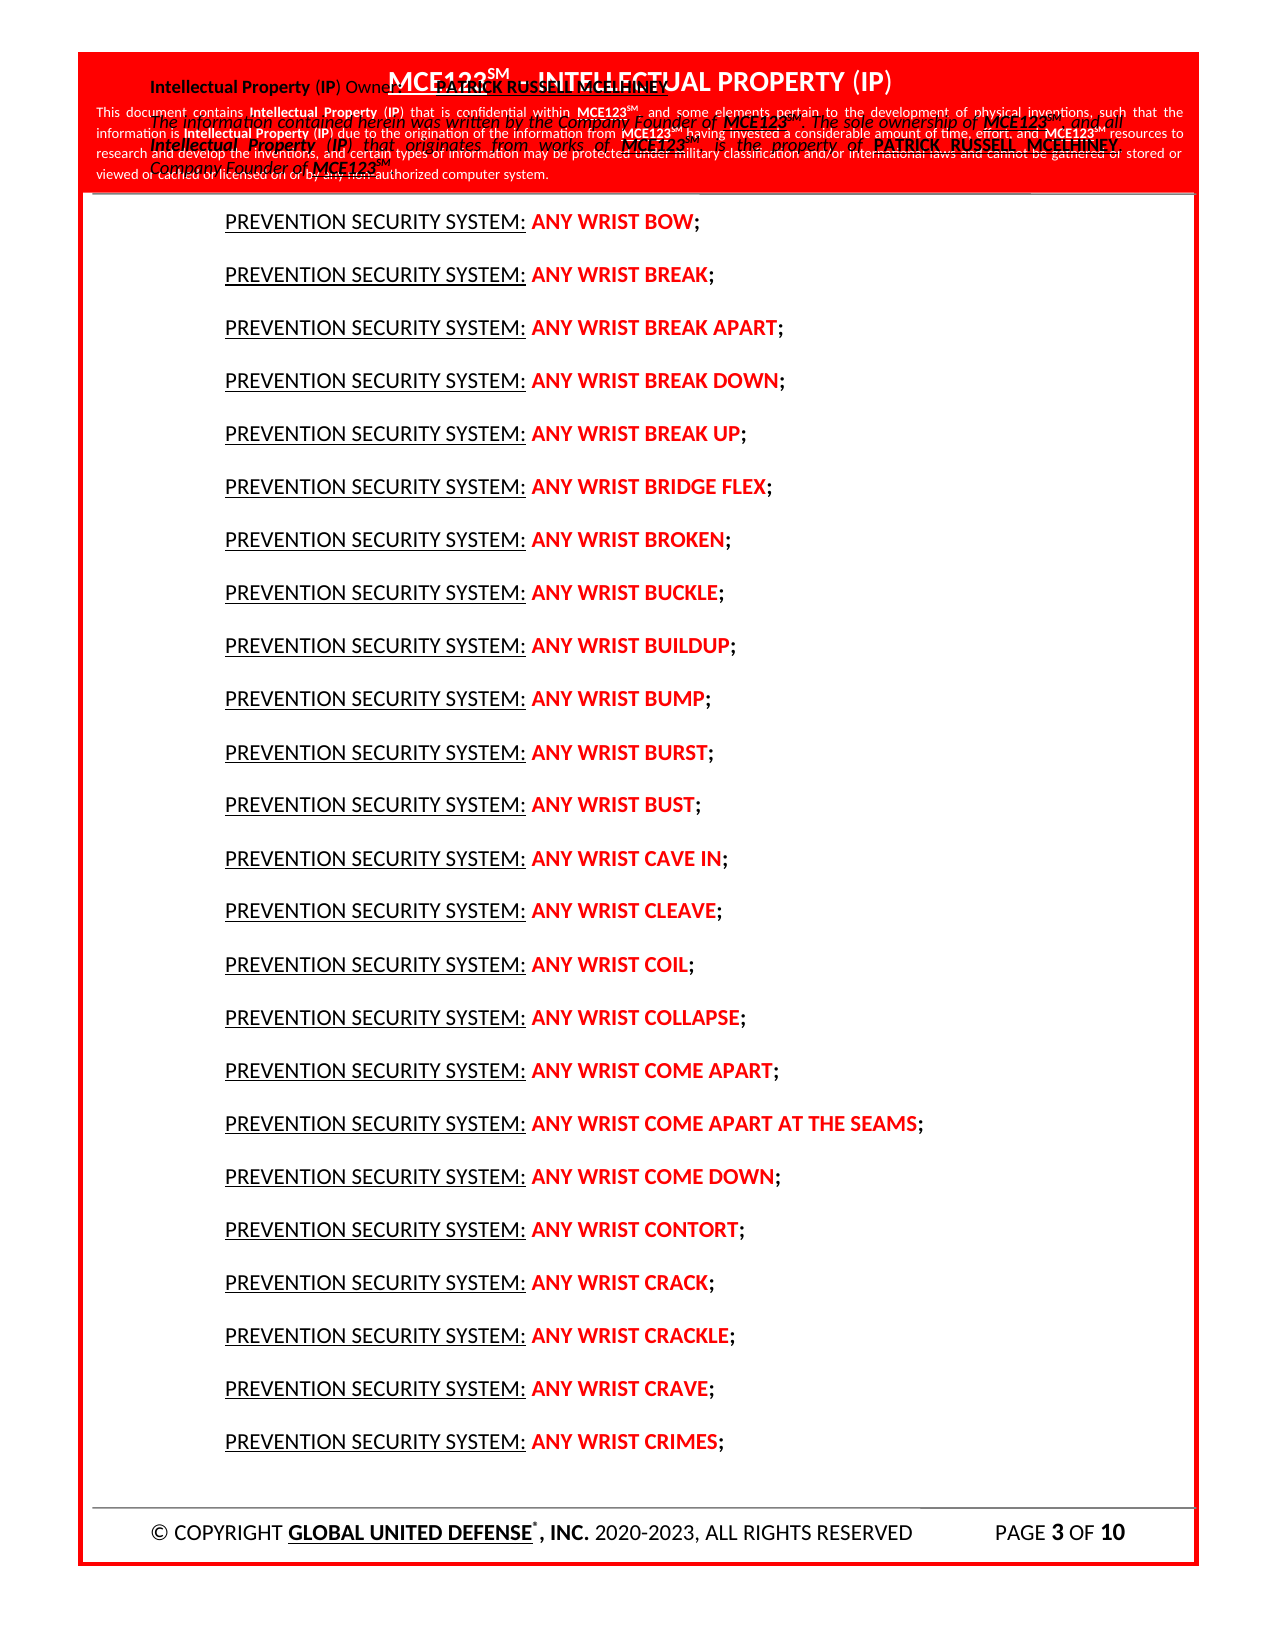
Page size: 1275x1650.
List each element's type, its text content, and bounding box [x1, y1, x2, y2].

text PREVENTION SECURITY SYSTEM: ANY WRIST BREAK DOWN; [187, 366, 1125, 394]
text PREVENTION SECURITY SYSTEM: ANY WRIST CAVE IN; [187, 844, 1125, 872]
text PREVENTION SECURITY SYSTEM: ANY WRIST BREAK UP; [187, 419, 1125, 447]
text PREVENTION SECURITY SYSTEM: ANY WRIST BUMP; [187, 684, 1125, 713]
text PREVENTION SECURITY SYSTEM: ANY WRIST COME DOWN; [187, 1162, 1125, 1190]
text PREVENTION SECURITY SYSTEM: ANY WRIST CLEAVE; [187, 897, 1125, 925]
text PREVENTION SECURITY SYSTEM: ANY WRIST BUCKLE; [187, 578, 1125, 607]
text PREVENTION SECURITY SYSTEM: ANY WRIST BRIDGE FLEX; [187, 472, 1125, 501]
text PREVENTION SECURITY SYSTEM: ANY WRIST COIL; [187, 950, 1125, 978]
text PREVENTION SECURITY SYSTEM: ANY WRIST BROKEN; [187, 526, 1125, 553]
text PREVENTION SECURITY SYSTEM: ANY WRIST BREAK; [187, 260, 1125, 288]
text PREVENTION SECURITY SYSTEM: ANY WRIST COLLAPSE; [187, 1003, 1125, 1031]
text PREVENTION SECURITY SYSTEM: ANY WRIST COME APART AT THE SEAMS; [187, 1109, 1125, 1137]
text PREVENTION SECURITY SYSTEM: ANY WRIST BUILDUP; [187, 632, 1125, 659]
text PREVENTION SECURITY SYSTEM: ANY WRIST CRAVE; [187, 1374, 1125, 1402]
text PREVENTION SECURITY SYSTEM: ANY WRIST BUST; [187, 791, 1125, 819]
text PREVENTION SECURITY SYSTEM: ANY WRIST CRACK; [187, 1268, 1125, 1296]
text PREVENTION SECURITY SYSTEM: ANY WRIST BOW; [187, 207, 1125, 235]
text PREVENTION SECURITY SYSTEM: ANY WRIST CRACKLE; [187, 1321, 1125, 1349]
text PREVENTION SECURITY SYSTEM: ANY WRIST CONTORT; [187, 1215, 1125, 1243]
text PREVENTION SECURITY SYSTEM: ANY WRIST COME APART; [187, 1056, 1125, 1084]
text PREVENTION SECURITY SYSTEM: ANY WRIST BURST; [187, 738, 1125, 766]
text PREVENTION SECURITY SYSTEM: ANY WRIST CRIMES; [187, 1427, 1125, 1455]
text PREVENTION SECURITY SYSTEM: ANY WRIST BREAK APART; [187, 313, 1125, 341]
